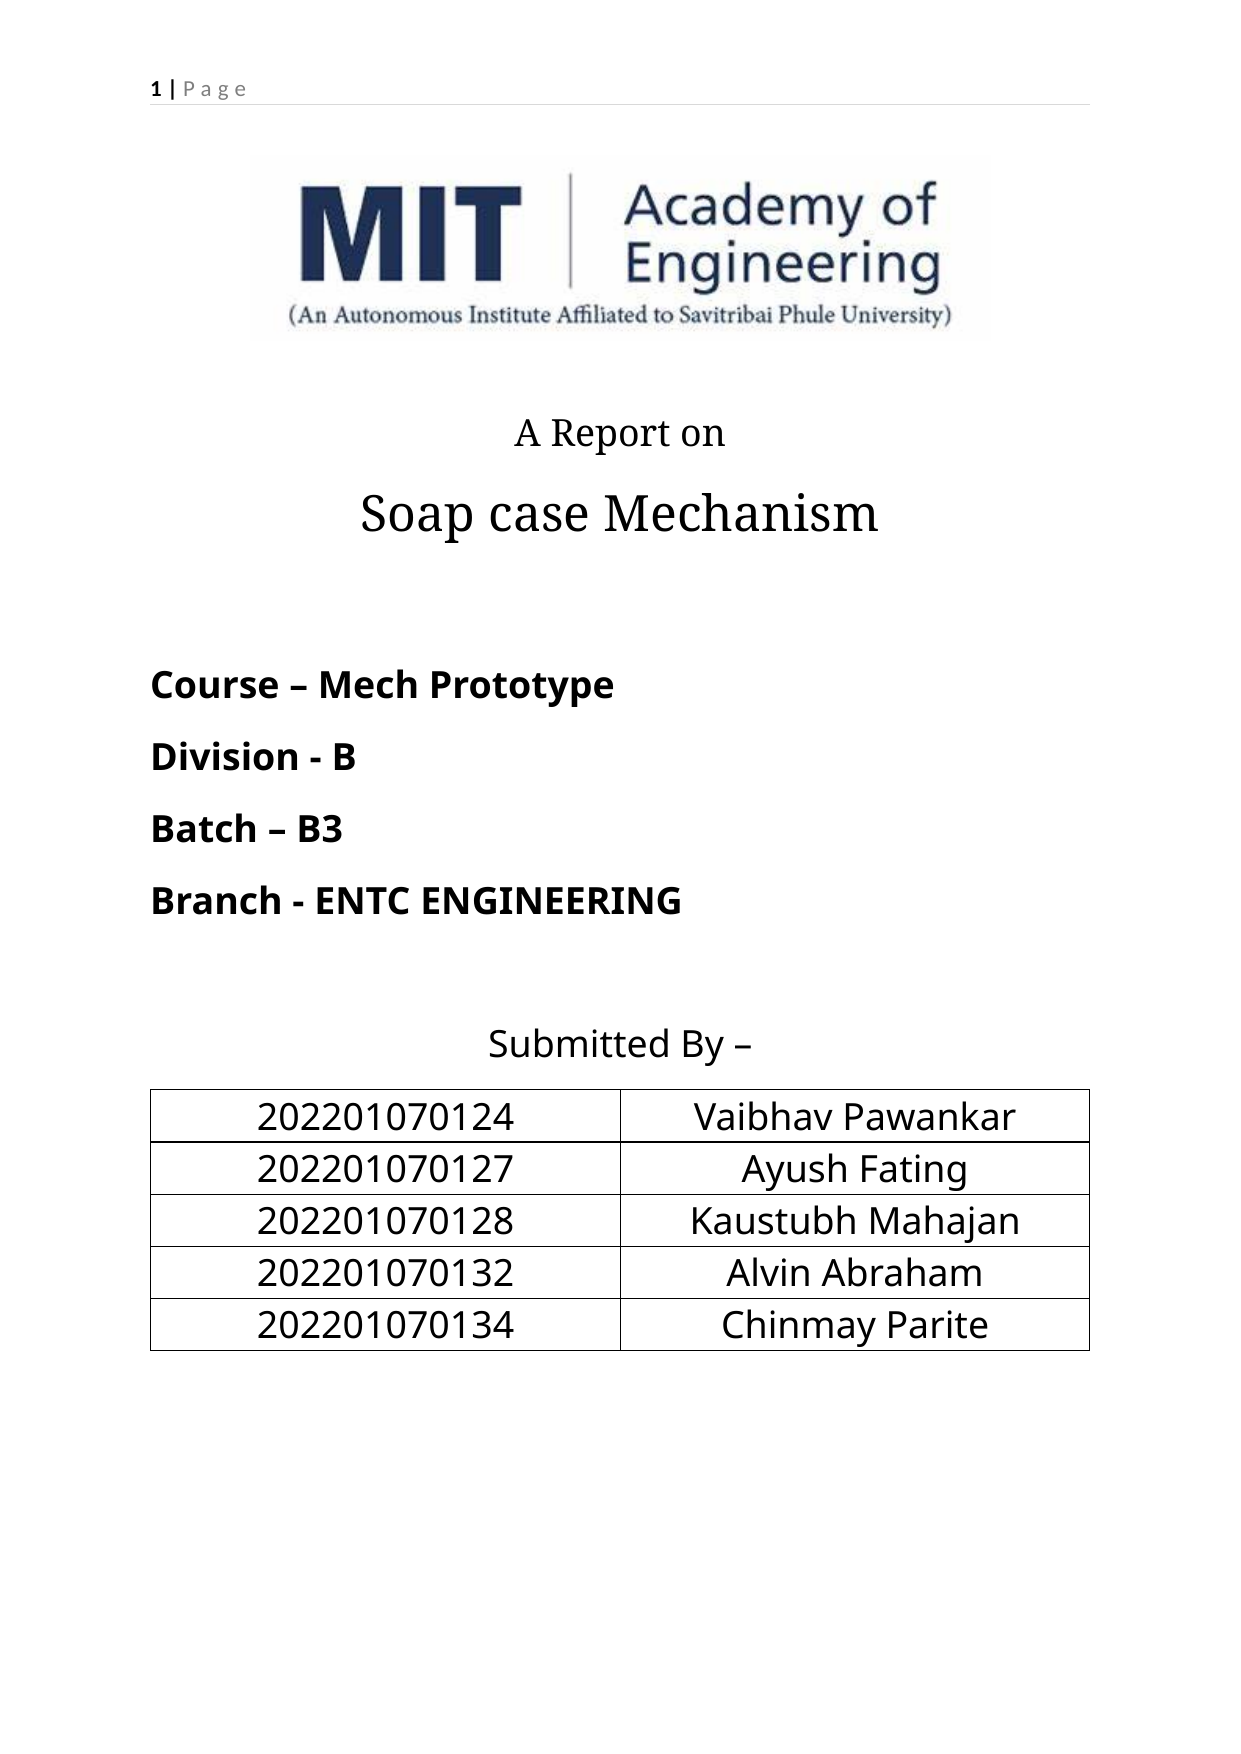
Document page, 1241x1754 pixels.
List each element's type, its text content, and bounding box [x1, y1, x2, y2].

table_cell Chinmay Parite [621, 1299, 1089, 1350]
table_cell 202201070132 [151, 1247, 620, 1298]
table_cell Kaustubh Mahajan [621, 1195, 1089, 1246]
text Course – Mech Prototype [150, 659, 1090, 710]
text Batch – B3 [150, 802, 1090, 853]
table_cell Alvin Abraham [621, 1247, 1089, 1298]
text A Report on [150, 406, 1090, 457]
table_header Vaibhav Pawankar [621, 1090, 1089, 1141]
table_cell 202201070127 [151, 1143, 620, 1193]
table_cell Ayush Fating [621, 1143, 1089, 1193]
table_cell 202201070128 [151, 1195, 620, 1246]
picture [249, 155, 991, 341]
text Soap case Mechanism [150, 478, 1090, 546]
table_cell 202201070134 [151, 1299, 620, 1350]
table_header 202201070124 [151, 1090, 620, 1141]
text Submitted By – [150, 1017, 1090, 1068]
text Branch - ENTC ENGINEERING [150, 874, 1090, 925]
text Division - B [150, 730, 1090, 781]
